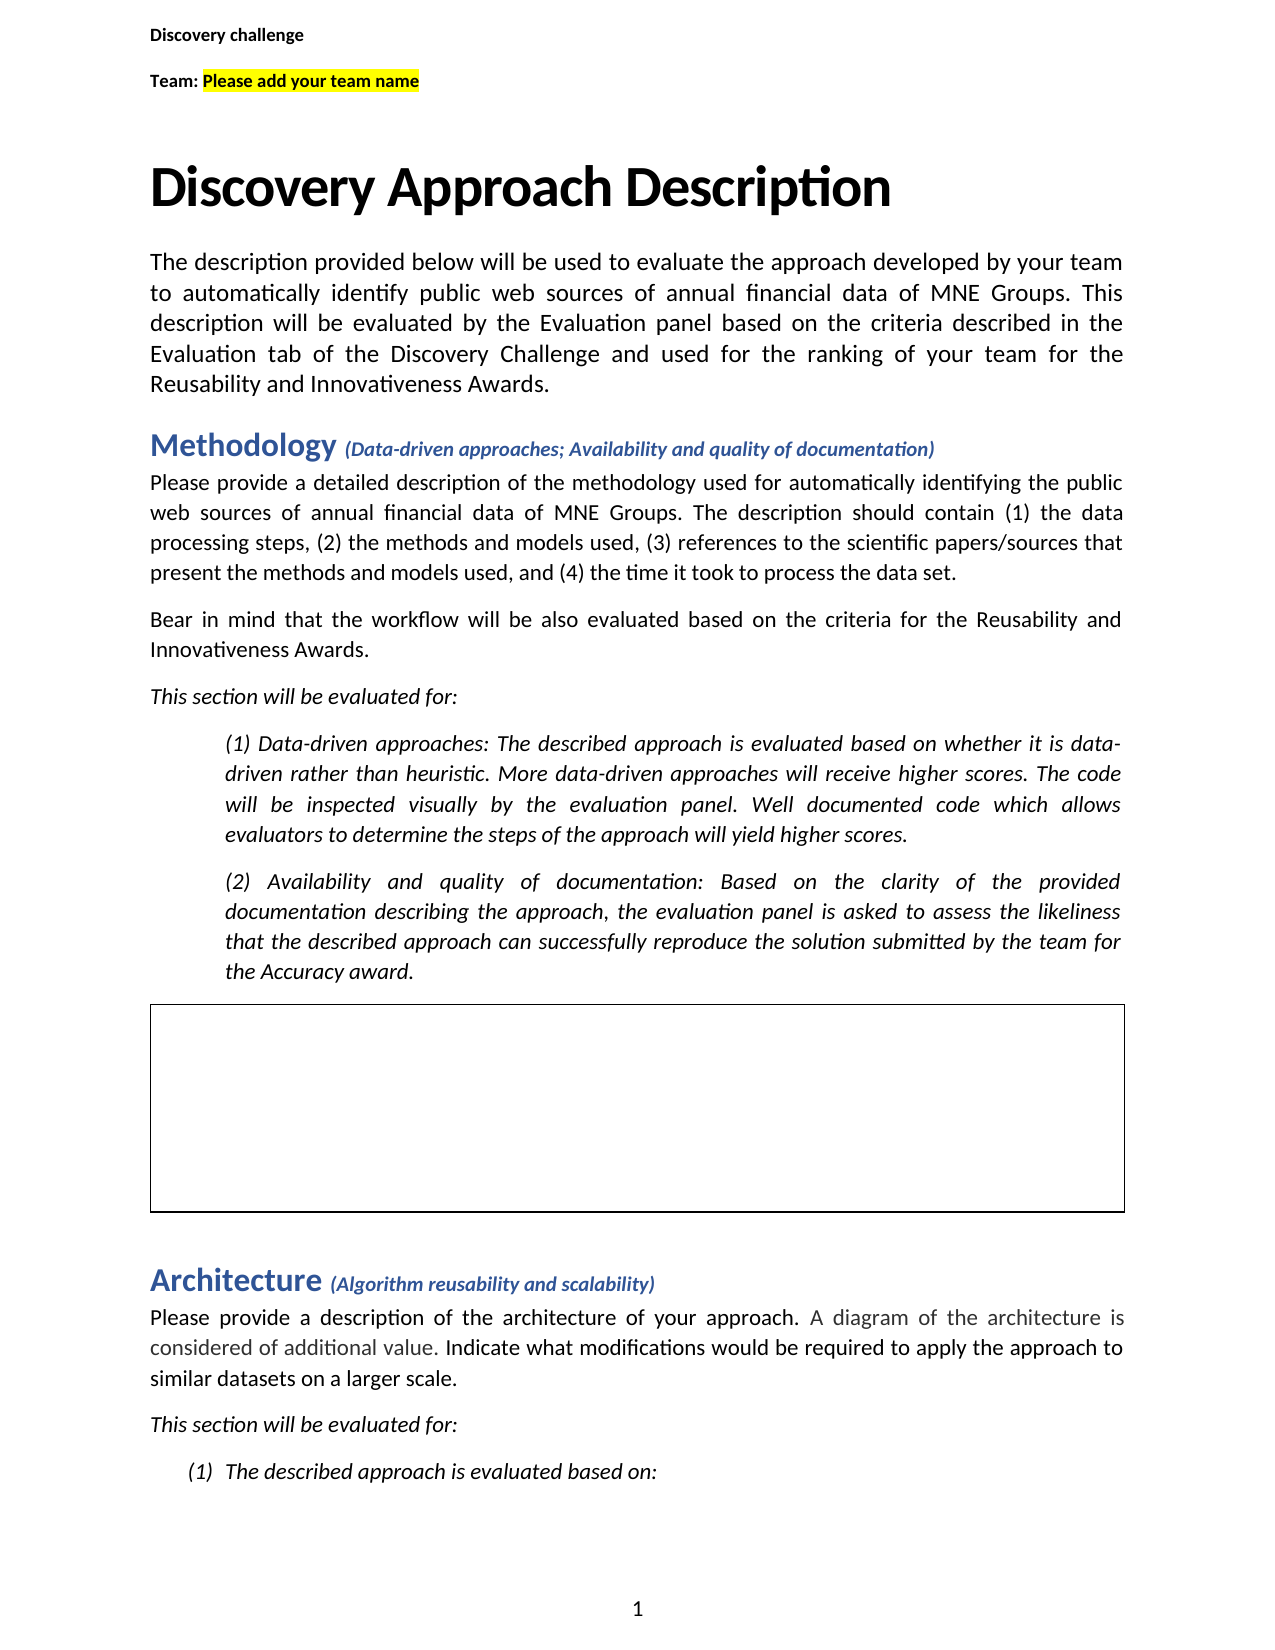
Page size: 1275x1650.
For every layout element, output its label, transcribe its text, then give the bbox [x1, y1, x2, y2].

text (2) Availability and quality of documentation: Based on the clarity of the provided documentation describing the approach, the evaluation panel is asked to assess the likeliness that the described approach can successfully reproduce the solution submitted by the team for the Accuracy award. [225, 867, 1125, 985]
text Please provide a description of the architecture of your approach. A diagram of the architecture is considered of additional value. Indicate what modifications would be required to apply the approach to similar datasets on a larger scale. [150, 1303, 1125, 1392]
text The description provided below will be used to evaluate the approach developed by your team to automatically identify public web sources of annual financial data of MNE Groups. This description will be evaluated by the Evaluation panel based on the criteria described in the Evaluation tab of the Discovery Challenge and used for the ranking of your team for the Reusability and Innovativeness Awards. [150, 246, 1125, 399]
table_header [151, 1005, 1124, 1211]
text (1) Data-driven approaches: The described approach is evaluated based on whether it is data-driven rather than heuristic. More data-driven approaches will receive higher scores. The code will be inspected visually by the evaluation panel. Well documented code which allows evaluators to determine the steps of the approach will yield higher scores. [225, 729, 1125, 848]
list The described approach is evaluated based on: [187, 1457, 1125, 1486]
subtitle Methodology (Data-driven approaches; Availability and quality of documentation) [150, 424, 1125, 464]
text This section will be evaluated for: [150, 682, 1125, 710]
subtitle Architecture (Algorithm reusability and scalability) [150, 1259, 1125, 1300]
text Please provide a detailed description of the methodology used for automatically identifying the public web sources of annual financial data of MNE Groups. The description should contain (1) the data processing steps, (2) the methods and models used, (3) references to the scientific papers/sources that present the methods and models used, and (4) the time it took to process the data set. [150, 468, 1125, 586]
title Discovery Approach Description [150, 150, 1125, 221]
text This section will be evaluated for: [150, 1411, 1125, 1439]
text Bear in mind that the workflow will be also evaluated based on the criteria for the Reusability and Innovativeness Awards. [150, 605, 1125, 663]
